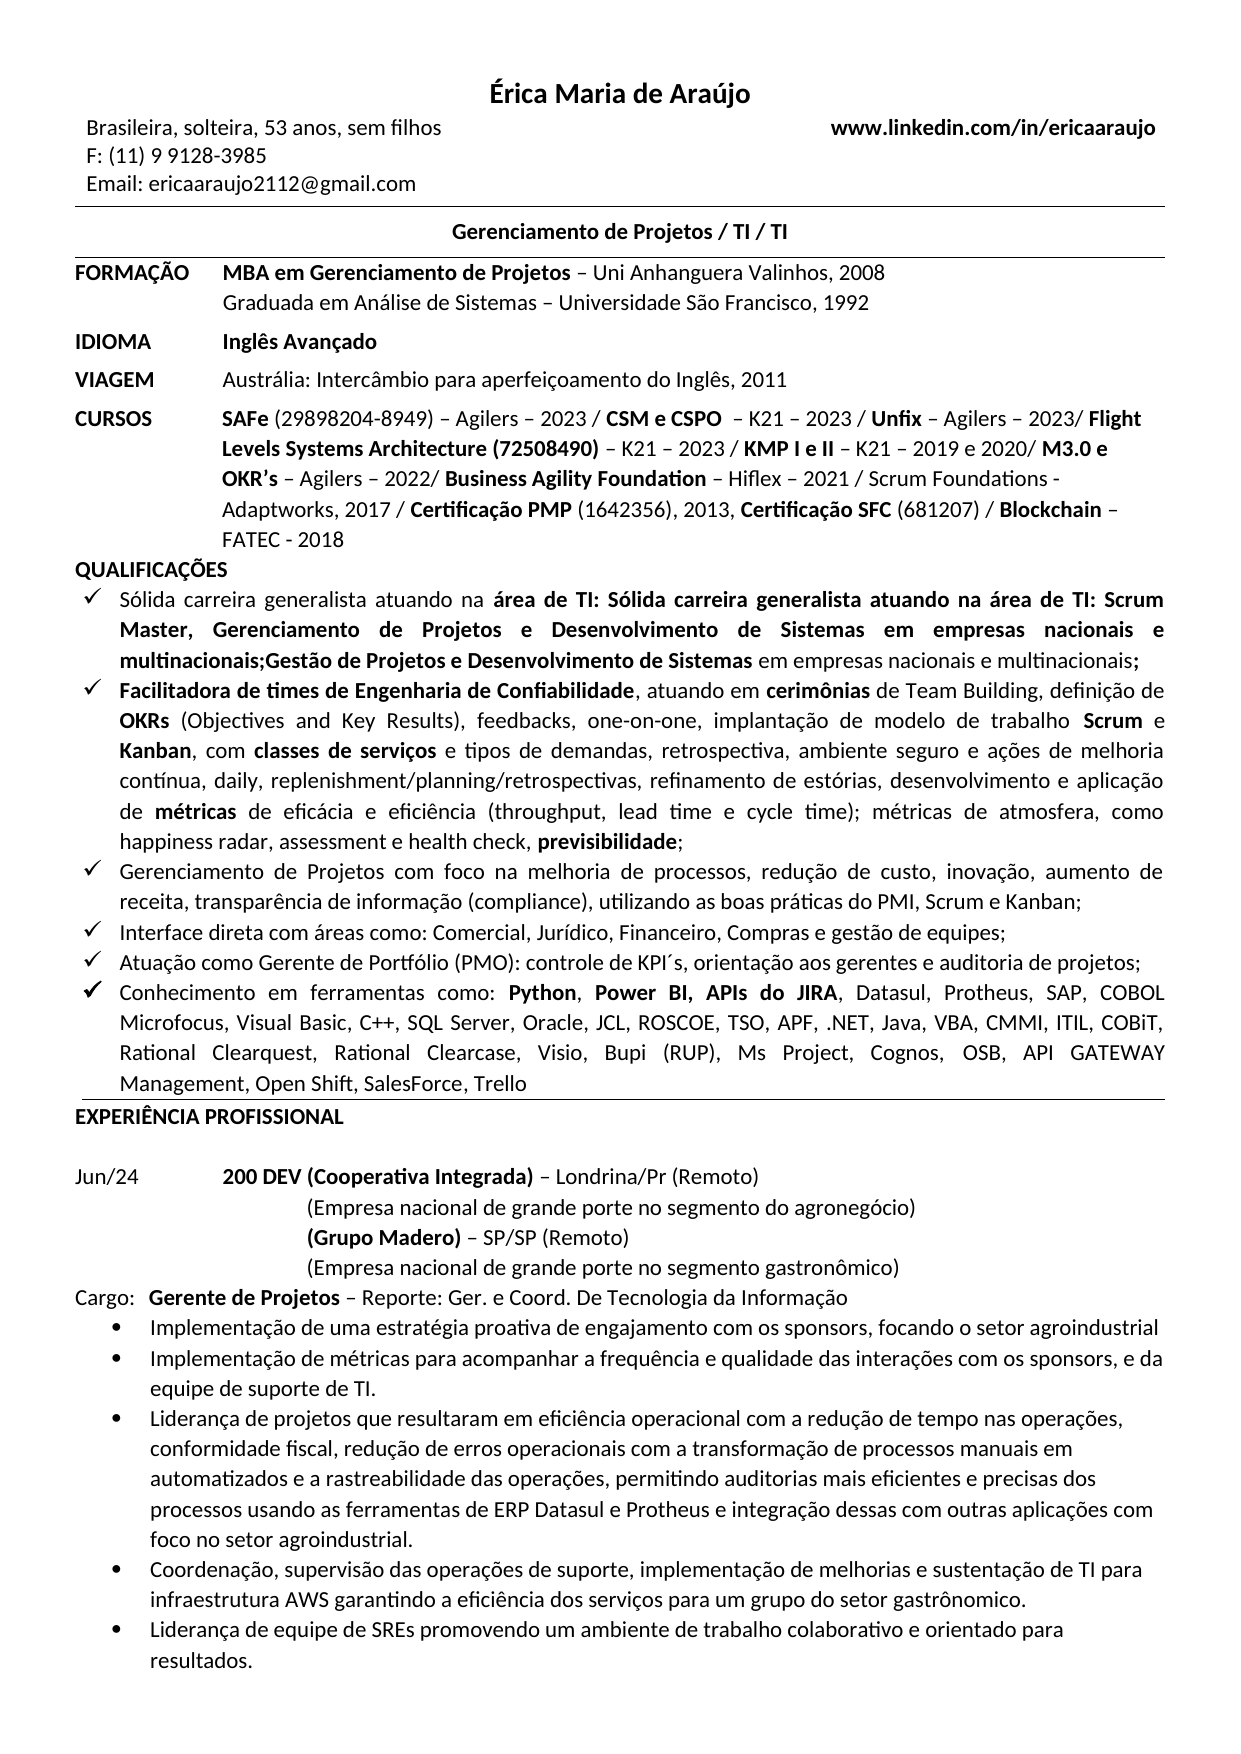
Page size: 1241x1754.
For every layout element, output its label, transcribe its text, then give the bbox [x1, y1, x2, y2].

list Interface direta com áreas como: Comercial, Jurídico, Financeiro, Compras e gestão de equipes; [82, 918, 1165, 946]
text VIAGEM Austrália: Intercâmbio para aperfeiçoamento do Inglês, 2011 [75, 366, 1165, 394]
list Gerenciamento de Projetos com foco na melhoria de processos, redução de custo, inovação, aumento de receita, transparência de informação (compliance), utilizando as boas práticas do PMI, Scrum e Kanban; [82, 857, 1165, 916]
list Sólida carreira generalista atuando na área de TI: Sólida carreira generalista atuando na área de TI: Scrum Master, Gerenciamento de Projetos e Desenvolvimento de Sistemas em empresas nacionais e multinacionais;Gestão de Projetos e Desenvolvimento de Sistemas em empresas nacionais e multinacionais; [82, 585, 1165, 674]
text (Grupo Madero) – SP/SP (Remoto) [75, 1223, 1165, 1251]
list Liderança de projetos que resultaram em eficiência operacional com a redução de tempo nas operações, conformidade fiscal, redução de erros operacionais com a transformação de processos manuais em automatizados e a rastreabilidade das operações, permitindo auditorias mais eficientes e precisas dos processos usando as ferramentas de ERP Datasul e Protheus e integração dessas com outras aplicações com foco no setor agroindustrial. [112, 1404, 1165, 1553]
text IDIOMA Inglês Avançado [75, 327, 1165, 355]
text Graduada em Análise de Sistemas – Universidade São Francisco, 1992 [149, 288, 1165, 317]
text CURSOS SAFe (29898204-8949) – Agilers – 2023 / CSM e CSPO – K21 – 2023 / Unfix – Agilers – 2023/ Flight Levels Systems Architecture (72508490) – K21 – 2023 / KMP I e II – K21 – 2019 e 2020/ M3.0 e OKR’s – Agilers – 2022/ Business Agility Foundation – Hiflex – 2021 / Scrum Foundations - Adaptworks, 2017 / Certificação PMP (1642356), 2013, Certificação SFC (681207) / Blockchain – FATEC - 2018 [75, 404, 1165, 553]
text Gerenciamento de Projetos / TI / TI [75, 214, 1165, 245]
text (Empresa nacional de grande porte no segmento gastronômico) [222, 1253, 1165, 1281]
list Coordenação, supervisão das operações de suporte, implementação de melhorias e sustentação de TI para infraestrutura AWS garantindo a eficiência dos serviços para um grupo do setor gastrônomico. [112, 1555, 1165, 1613]
list Implementação de métricas para acompanhar a frequência e qualidade das interações com os sponsors, e da equipe de suporte de TI. [112, 1344, 1165, 1402]
list Conhecimento em ferramentas como: Python, Power BI, APIs do JIRA, Datasul, Protheus, SAP, COBOL Microfocus, Visual Basic, C++, SQL Server, Oracle, JCL, ROSCOE, TSO, APF, .NET, Java, VBA, CMMI, ITIL, COBiT, Rational Clearquest, Rational Clearcase, Visio, Bupi (RUP), Ms Project, Cognos, OSB, API GATEWAY Management, Open Shift, SalesForce, Trello [82, 978, 1165, 1099]
text FORMAÇÃO MBA em Gerenciamento de Projetos – Uni Anhanguera Valinhos, 2008 [75, 258, 1165, 286]
text Jun/24 200 DEV (Cooperativa Integrada) – Londrina/Pr (Remoto) [75, 1162, 1165, 1191]
list Facilitadora de times de Engenharia de Confiabilidade, atuando em cerimônias de Team Building, definição de OKRs (Objectives and Key Results), feedbacks, one-on-one, implantação de modelo de trabalho Scrum e Kanban, com classes de serviços e tipos de demandas, retrospectiva, ambiente seguro e ações de melhoria contínua, daily, replenishment/planning/retrospectivas, refinamento de estórias, desenvolvimento e aplicação de métricas de eficácia e eficiência (throughput, lead time e cycle time); métricas de atmosfera, como happiness radar, assessment e health check, previsibilidade; [82, 676, 1165, 855]
text Cargo: Gerente de Projetos – Reporte: Ger. e Coord. De Tecnologia da Informação [75, 1283, 1165, 1311]
text QUALIFICAÇÕES [75, 555, 1165, 583]
list Implementação de uma estratégia proativa de engajamento com os sponsors, focando o setor agroindustrial [112, 1313, 1165, 1342]
text (Empresa nacional de grande porte no segmento do agronegócio) [222, 1193, 1165, 1221]
list Liderança de equipe de SREs promovendo um ambiente de trabalho colaborativo e orientado para resultados. [112, 1616, 1165, 1674]
text Érica Maria de Araújo [75, 75, 1165, 111]
list Atuação como Gerente de Portfólio (PMO): controle de KPI´s, orientação aos gerentes e auditoria de projetos; [82, 948, 1165, 976]
table_header www.linkedin.com/in/ericaaraujo [784, 114, 1167, 197]
table_header Brasileira, solteira, 53 anos, sem filhos F: (11) 9 9128-3985 Email: ericaaraujo2112@gmail.com [75, 114, 784, 197]
text EXPERIÊNCIA PROFISSIONAL [75, 1102, 1165, 1130]
